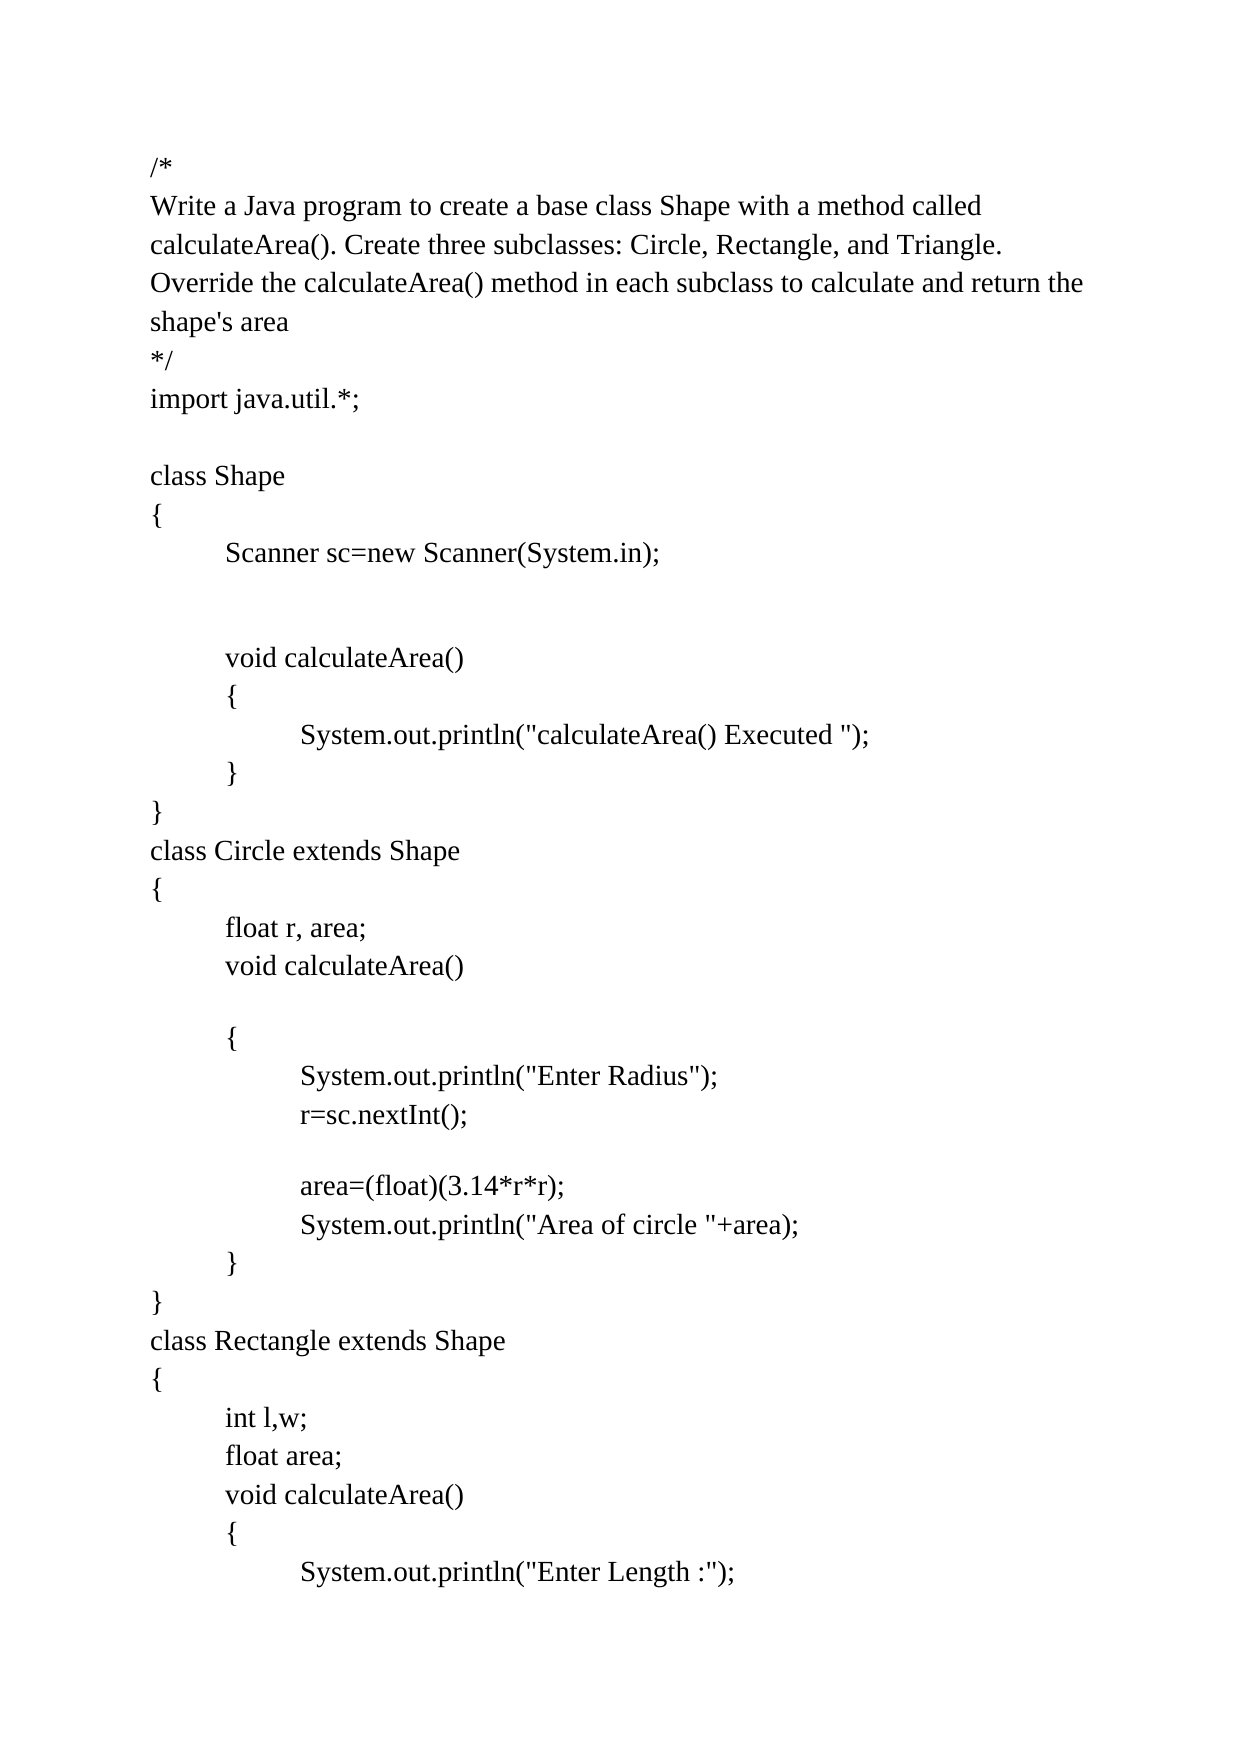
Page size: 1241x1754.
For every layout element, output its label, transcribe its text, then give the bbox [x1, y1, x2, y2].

text } [150, 1284, 1090, 1318]
text System.out.println("Enter Length :"); [150, 1554, 1090, 1587]
text class Circle extends Shape [150, 833, 1090, 866]
text void calculateArea() [150, 948, 1090, 982]
text class Shape [150, 458, 1090, 492]
text area=(float)(3.14*r*r); [150, 1168, 1090, 1202]
text class Rectangle extends Shape [150, 1323, 1090, 1356]
text } [150, 794, 1090, 828]
text import java.util.*; [150, 381, 1090, 415]
text Write a Java program to create a base class Shape with a method called calculateArea(). Create three subclasses: Circle, Rectangle, and Triangle. Override the calculateArea() method in each subclass to calculate and return the shape's area [150, 188, 1090, 338]
text { [150, 871, 1090, 905]
text { [150, 497, 1090, 530]
text Scanner sc=new Scanner(System.in); [150, 535, 1090, 569]
text { [150, 1361, 1090, 1395]
text /* [150, 150, 1090, 183]
text { [150, 678, 1090, 712]
text int l,w; [150, 1400, 1090, 1433]
text */ [150, 343, 1090, 376]
text void calculateArea() [150, 1477, 1090, 1510]
text { [150, 1020, 1090, 1053]
text { [150, 1515, 1090, 1549]
text System.out.println("Enter Radius"); [150, 1058, 1090, 1092]
text System.out.println("calculateArea() Executed "); [150, 717, 1090, 751]
text void calculateArea() [150, 640, 1090, 673]
text r=sc.nextInt(); [150, 1097, 1090, 1131]
text float area; [150, 1438, 1090, 1472]
text System.out.println("Area of circle "+area); [150, 1207, 1090, 1241]
text } [150, 756, 1090, 789]
text } [150, 1246, 1090, 1279]
text float r, area; [150, 910, 1090, 943]
